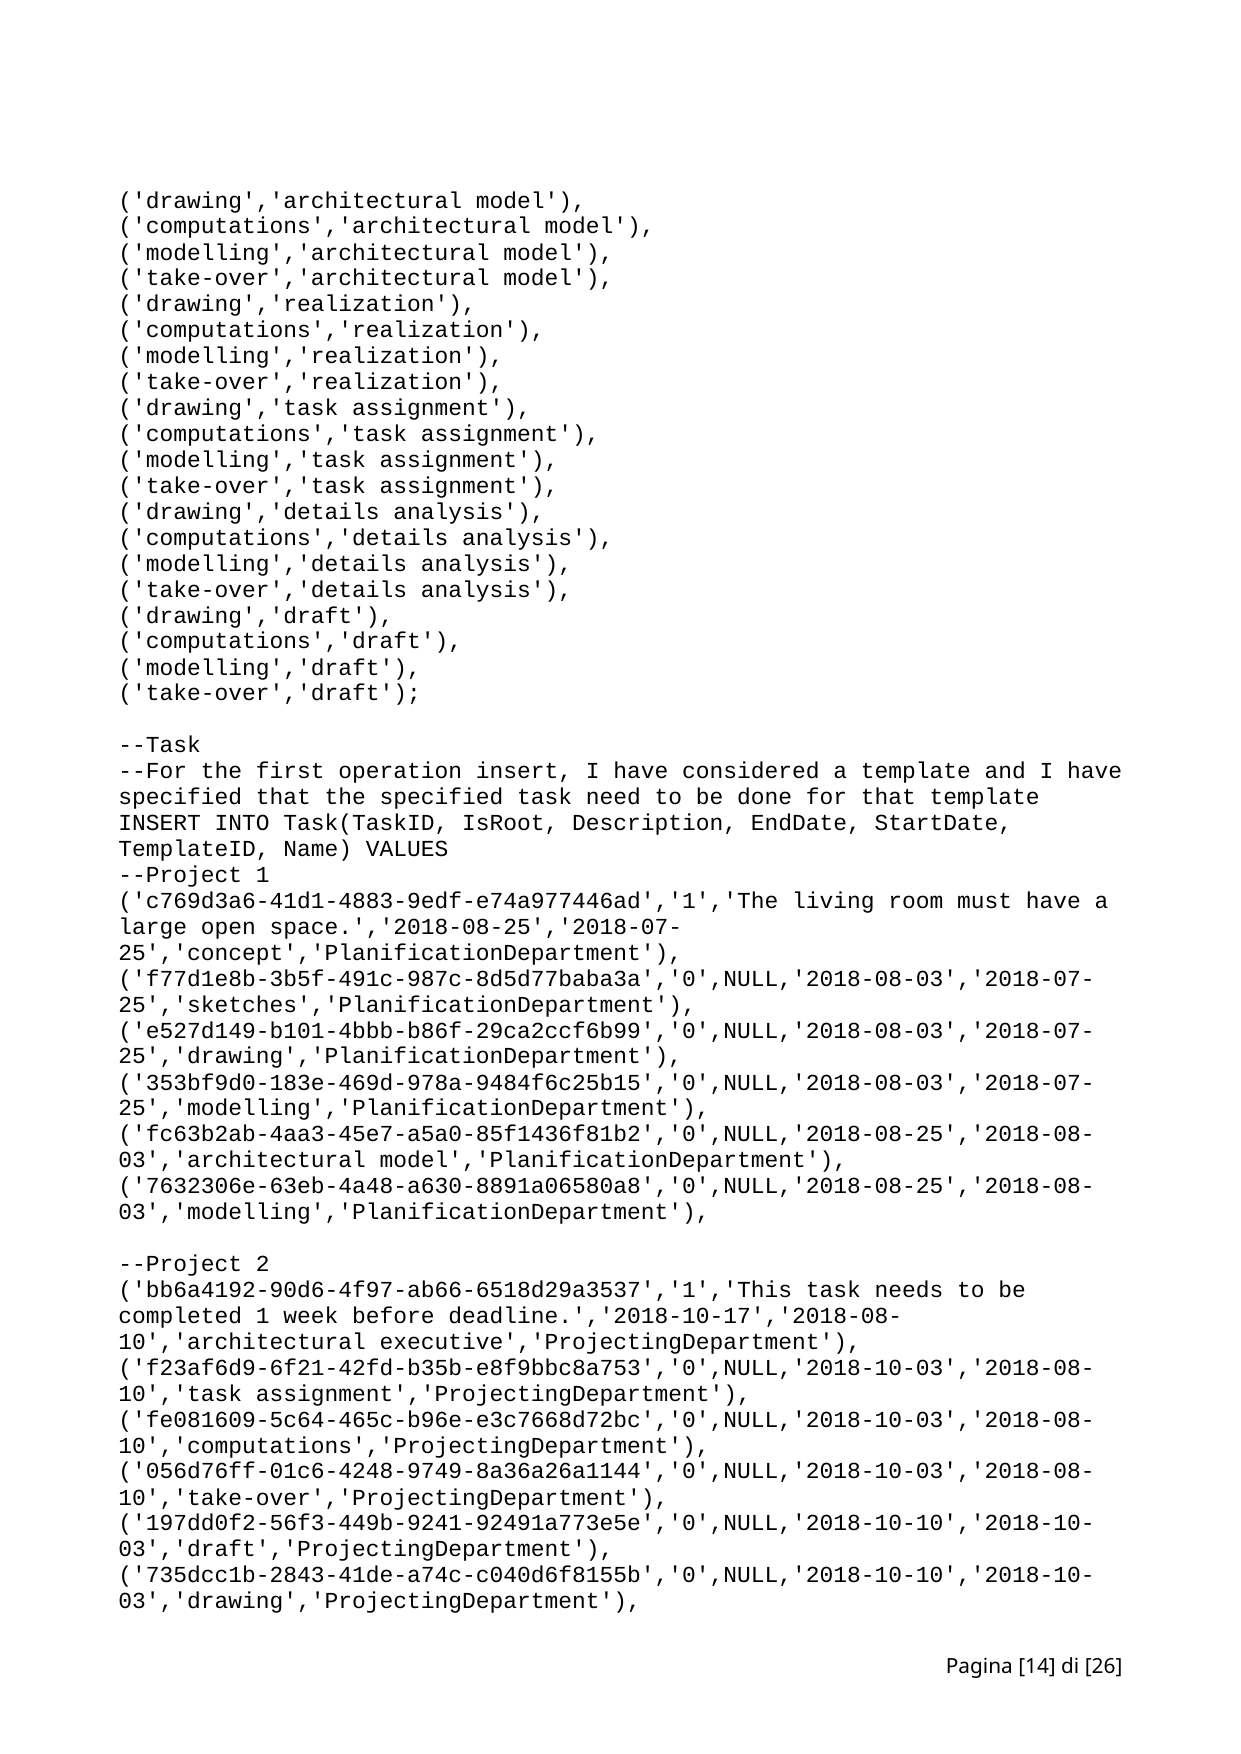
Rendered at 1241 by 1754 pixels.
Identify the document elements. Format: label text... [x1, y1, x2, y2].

text ('modelling','realization'), [118, 344, 1122, 371]
text ('take-over','draft'); [118, 682, 1122, 708]
text INSERT INTO Task(TaskID, IsRoot, Description, EndDate, StartDate, TemplateID, Name) VALUES [118, 811, 1122, 863]
text ('e527d149-b101-4bbb-b86f-29ca2ccf6b99','0',NULL,'2018-08-03','2018-07-25','drawing','PlanificationDepartment'), [118, 1019, 1122, 1071]
text ('modelling','architectural model'), [118, 241, 1122, 267]
text ('c769d3a6-41d1-4883-9edf-e74a977446ad','1','The living room must have a large open space.','2018-08-25','2018-07-25','concept','PlanificationDepartment'), [118, 889, 1122, 967]
text ('drawing','architectural model'), [118, 189, 1122, 215]
text ('735dcc1b-2843-41de-a74c-c040d6f8155b','0',NULL,'2018-10-10','2018-10-03','drawing','ProjectingDepartment'), [118, 1564, 1122, 1616]
text ('drawing','draft'), [118, 604, 1122, 630]
text ('modelling','task assignment'), [118, 448, 1122, 474]
text ('computations','details analysis'), [118, 526, 1122, 552]
text ('drawing','realization'), [118, 293, 1122, 319]
text ('7632306e-63eb-4a48-a630-8891a06580a8','0',NULL,'2018-08-25','2018-08-03','modelling','PlanificationDepartment'), [118, 1174, 1122, 1226]
text ('computations','draft'), [118, 630, 1122, 656]
text ('197dd0f2-56f3-449b-9241-92491a773e5e','0',NULL,'2018-10-10','2018-10-03','draft','ProjectingDepartment'), [118, 1512, 1122, 1564]
text ('take-over','task assignment'), [118, 474, 1122, 500]
text ('computations','architectural model'), [118, 215, 1122, 241]
text ('drawing','task assignment'), [118, 396, 1122, 422]
text ('computations','task assignment'), [118, 422, 1122, 448]
text ('modelling','draft'), [118, 656, 1122, 682]
text ('take-over','architectural model'), [118, 267, 1122, 293]
text ('056d76ff-01c6-4248-9749-8a36a26a1144','0',NULL,'2018-10-03','2018-08-10','take-over','ProjectingDepartment'), [118, 1460, 1122, 1512]
text ('take-over','details analysis'), [118, 578, 1122, 604]
text ('f77d1e8b-3b5f-491c-987c-8d5d77baba3a','0',NULL,'2018-08-03','2018-07-25','sketches','PlanificationDepartment'), [118, 967, 1122, 1019]
text ('f23af6d9-6f21-42fd-b35b-e8f9bbc8a753','0',NULL,'2018-10-03','2018-08-10','task assignment','ProjectingDepartment'), [118, 1356, 1122, 1408]
text --Project 2 [118, 1252, 1122, 1278]
text ('fc63b2ab-4aa3-45e7-a5a0-85f1436f81b2','0',NULL,'2018-08-25','2018-08-03','architectural model','PlanificationDepartment'), [118, 1123, 1122, 1174]
text ('take-over','realization'), [118, 371, 1122, 396]
text ('computations','realization'), [118, 319, 1122, 344]
text ('bb6a4192-90d6-4f97-ab66-6518d29a3537','1','This task needs to be completed 1 week before deadline.','2018-10-17','2018-08-10','architectural executive','ProjectingDepartment'), [118, 1278, 1122, 1356]
text --For the first operation insert, I have considered a template and I have specified that the specified task need to be done for that template [118, 759, 1122, 811]
text --Task [118, 734, 1122, 759]
text ('drawing','details analysis'), [118, 500, 1122, 526]
text ('353bf9d0-183e-469d-978a-9484f6c25b15','0',NULL,'2018-08-03','2018-07-25','modelling','PlanificationDepartment'), [118, 1071, 1122, 1123]
text --Project 1 [118, 863, 1122, 889]
text ('modelling','details analysis'), [118, 552, 1122, 578]
text ('fe081609-5c64-465c-b96e-e3c7668d72bc','0',NULL,'2018-10-03','2018-08-10','computations','ProjectingDepartment'), [118, 1408, 1122, 1460]
